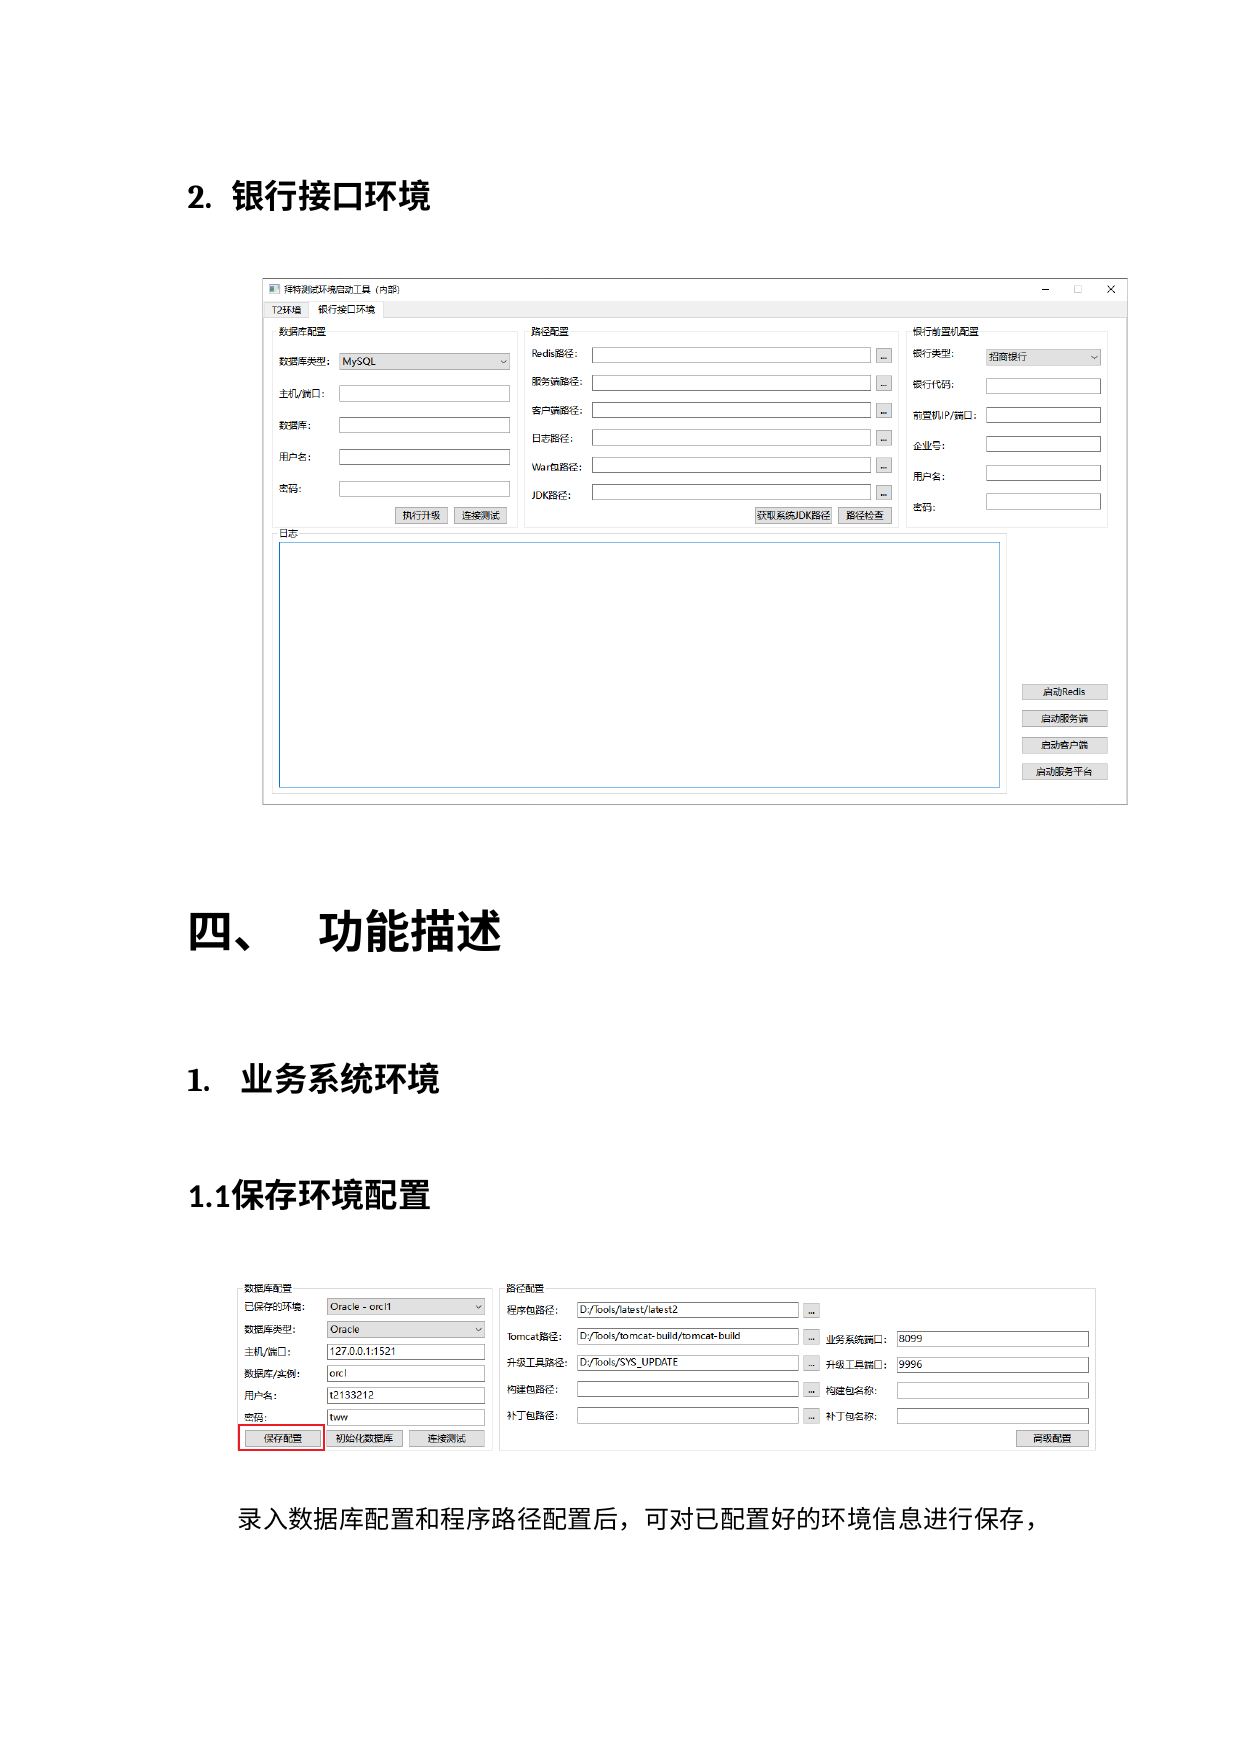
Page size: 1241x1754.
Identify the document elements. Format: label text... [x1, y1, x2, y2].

subtitle 功能描述 [187, 879, 1028, 977]
picture [231, 1276, 1097, 1456]
subtitle 业务系统环境 [187, 1044, 1028, 1109]
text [187, 1485, 1053, 1550]
subtitle 银行接口环境 [187, 162, 1028, 227]
subtitle 保存环境配置 [187, 1161, 1028, 1226]
picture [262, 278, 1128, 805]
